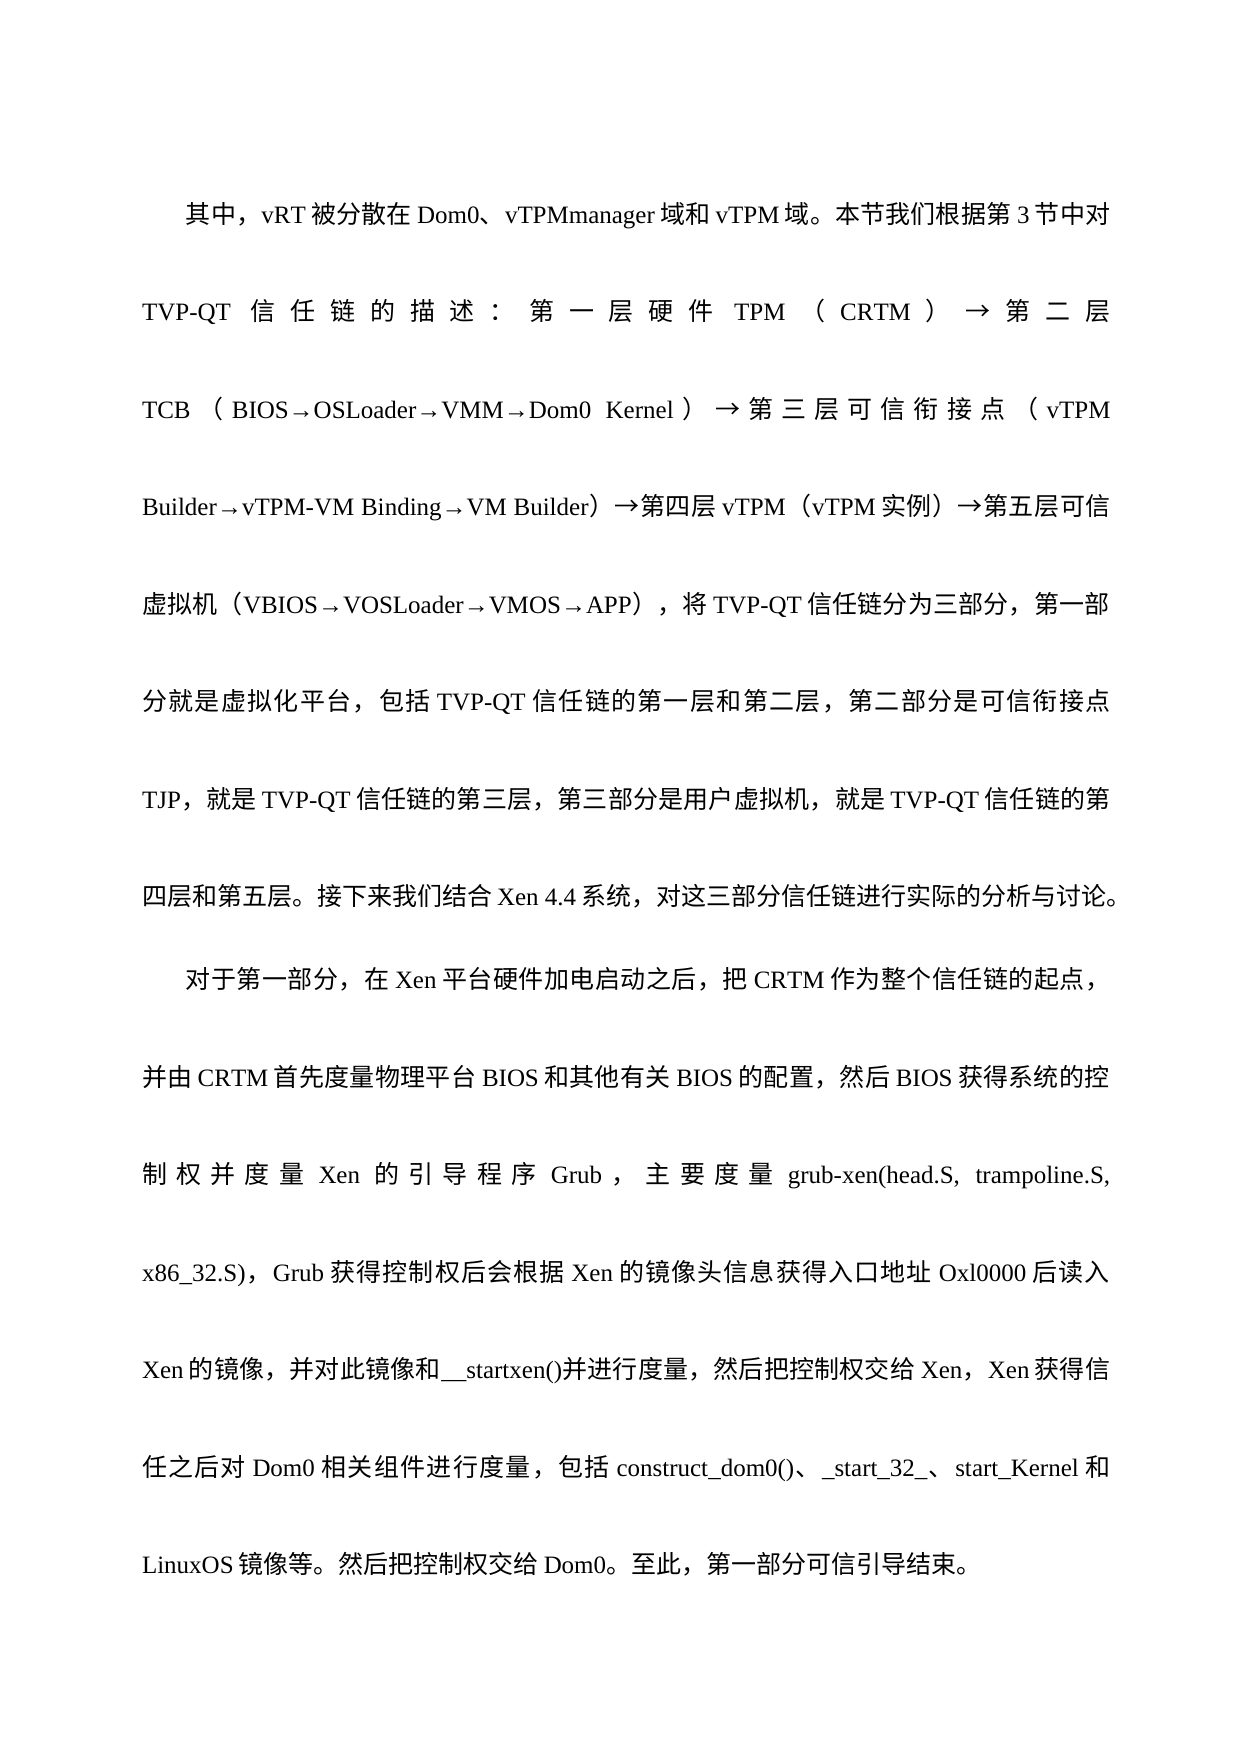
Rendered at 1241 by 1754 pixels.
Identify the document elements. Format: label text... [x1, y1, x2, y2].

text 其中，vRT被分散在Dom0、vTPMmanager域和vTPM域。本节我们根据第3节中对TVP-QT信任链的描述：第一层硬件TPM（CRTM）→第二层TCB（BIOS→OSLoader→VMM→Dom0 Kernel）→第三层可信衔接点（vTPM Builder→vTPM-VM Binding→VM Builder）→第四层vTPM（vTPM实例）→第五层可信虚拟机（VBIOS→VOSLoader→VMOS→APP），将TVP-QT信任链分为三部分，第一部分就是虚拟化平台，包括TVP-QT信任链的第一层和第二层，第二部分是可信衔接点TJP，就是TVP-QT信任链的第三层，第三部分是用户虚拟机，就是TVP-QT信任链的第四层和第五层。接下来我们结合Xen 4.4系统，对这三部分信任链进行实际的分析与讨论。 [142, 180, 1110, 927]
text 对于第一部分，在Xen平台硬件加电启动之后，把CRTM作为整个信任链的起点，并由CRTM首先度量物理平台BIOS和其他有关BIOS的配置，然后BIOS获得系统的控制权并度量Xen的引导程序Grub，主要度量grub-xen(‍head.S, trampoline.S, x86_32.S)，Grub获得控制权后会根据Xen的镜像头信息获得入口地址Oxl0000后读入Xen的镜像，并对此镜像和__startxen()并进行度量，然后把控制权交给Xen，Xen获得信任之后对Dom0相关组件进行度量，包括construct_dom0()、_start_32_、start_Kernel和LinuxOS镜像等。然后把控制权交给Dom0。至此，第一部分可信引导结束。 [142, 945, 1110, 1595]
